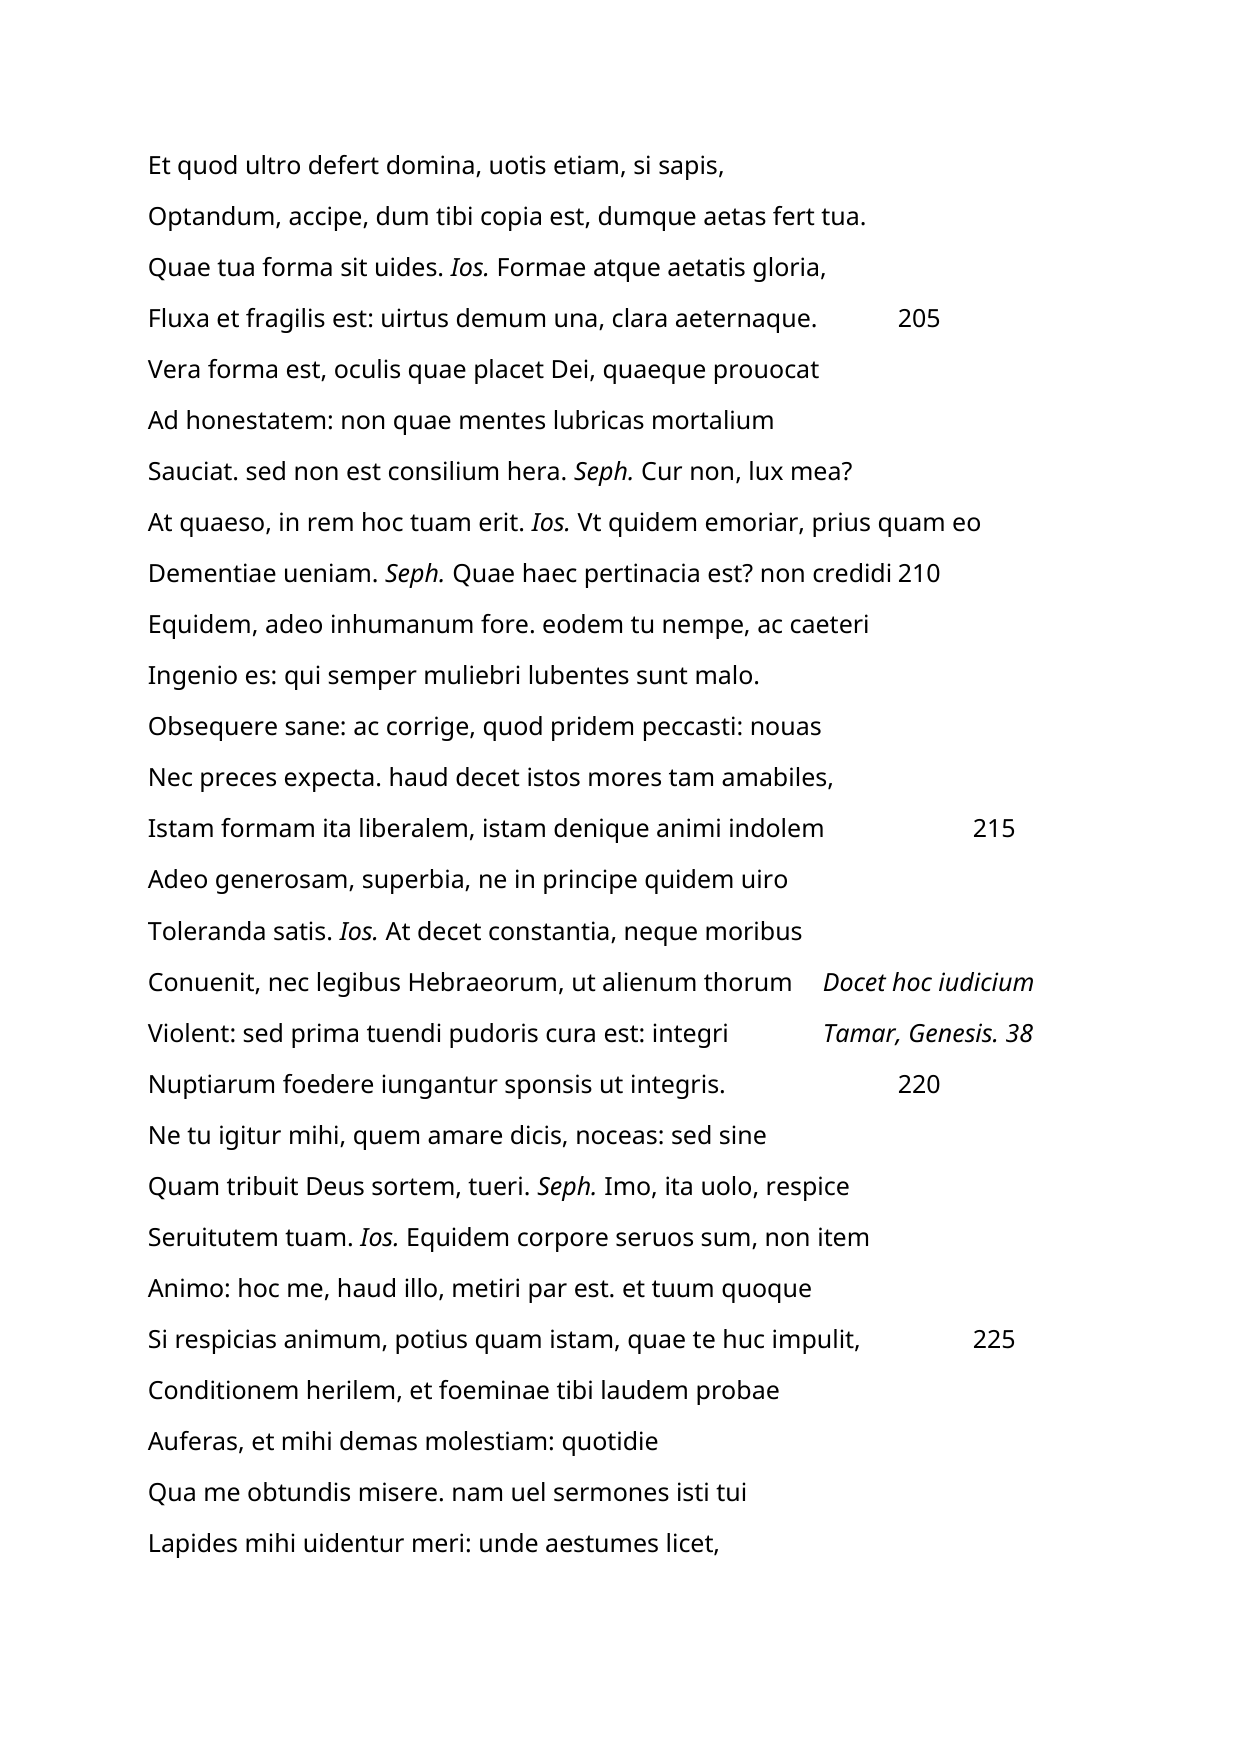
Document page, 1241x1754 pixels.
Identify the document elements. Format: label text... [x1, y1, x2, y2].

text Violent: sed prima tuendi pudoris cura est: integri Tamar, Genesis. 38 [148, 1015, 1093, 1049]
text Nuptiarum foedere iungantur sponsis ut integris. 220 [148, 1066, 1093, 1100]
text Obsequere sane: ac corrige, quod pridem peccasti: nouas [148, 709, 1093, 743]
text Quam tribuit Deus sortem, tueri. Seph. Imo, ita uolo, respice [148, 1168, 1093, 1202]
text Conditionem herilem, et foeminae tibi laudem probae [148, 1373, 1093, 1407]
text Ne tu igitur mihi, quem amare dicis, noceas: sed sine [148, 1117, 1093, 1151]
text Dementiae ueniam. Seph. Quae haec pertinacia est? non credidi 210 [148, 556, 1093, 590]
text Istam formam ita liberalem, istam denique animi indolem 215 [148, 811, 1093, 845]
text Optandum, accipe, dum tibi copia est, dumque aetas fert tua. [148, 199, 1093, 233]
text Equidem, adeo inhumanum fore. eodem tu nempe, ac caeteri [148, 607, 1093, 641]
text Ingenio es: qui semper muliebri lubentes sunt malo. [148, 658, 1093, 692]
text Quae tua forma sit uides. Ios. Formae atque aetatis gloria, [148, 250, 1093, 284]
text Et quod ultro defert domina, uotis etiam, si sapis, [148, 148, 1093, 182]
text Toleranda satis. Ios. At decet constantia, neque moribus [148, 913, 1093, 947]
text Sauciat. sed non est consilium hera. Seph. Cur non, lux mea? [148, 454, 1093, 488]
text Qua me obtundis misere. nam uel sermones isti tui [148, 1475, 1093, 1509]
text Conuenit, nec legibus Hebraeorum, ut alienum thorum Docet hoc iudicium [148, 964, 1093, 998]
text Seruitutem tuam. Ios. Equidem corpore seruos sum, non item [148, 1219, 1093, 1253]
text Nec preces expecta. haud decet istos mores tam amabiles, [148, 760, 1093, 794]
text Adeo generosam, superbia, ne in principe quidem uiro [148, 862, 1093, 896]
text Lapides mihi uidentur meri: unde aestumes licet, [148, 1526, 1093, 1560]
text Ad honestatem: non quae mentes lubricas mortalium [148, 403, 1093, 437]
text Fluxa et fragilis est: uirtus demum una, clara aeternaque. 205 [148, 301, 1093, 335]
text Si respicias animum, potius quam istam, quae te huc impulit, 225 [148, 1322, 1093, 1356]
text Vera forma est, oculis quae placet Dei, quaeque prouocat [148, 352, 1093, 386]
text At quaeso, in rem hoc tuam erit. Ios. Vt quidem emoriar, prius quam eo [148, 505, 1093, 539]
text Auferas, et mihi demas molestiam: quotidie [148, 1424, 1093, 1458]
text Animo: hoc me, haud illo, metiri par est. et tuum quoque [148, 1271, 1093, 1304]
